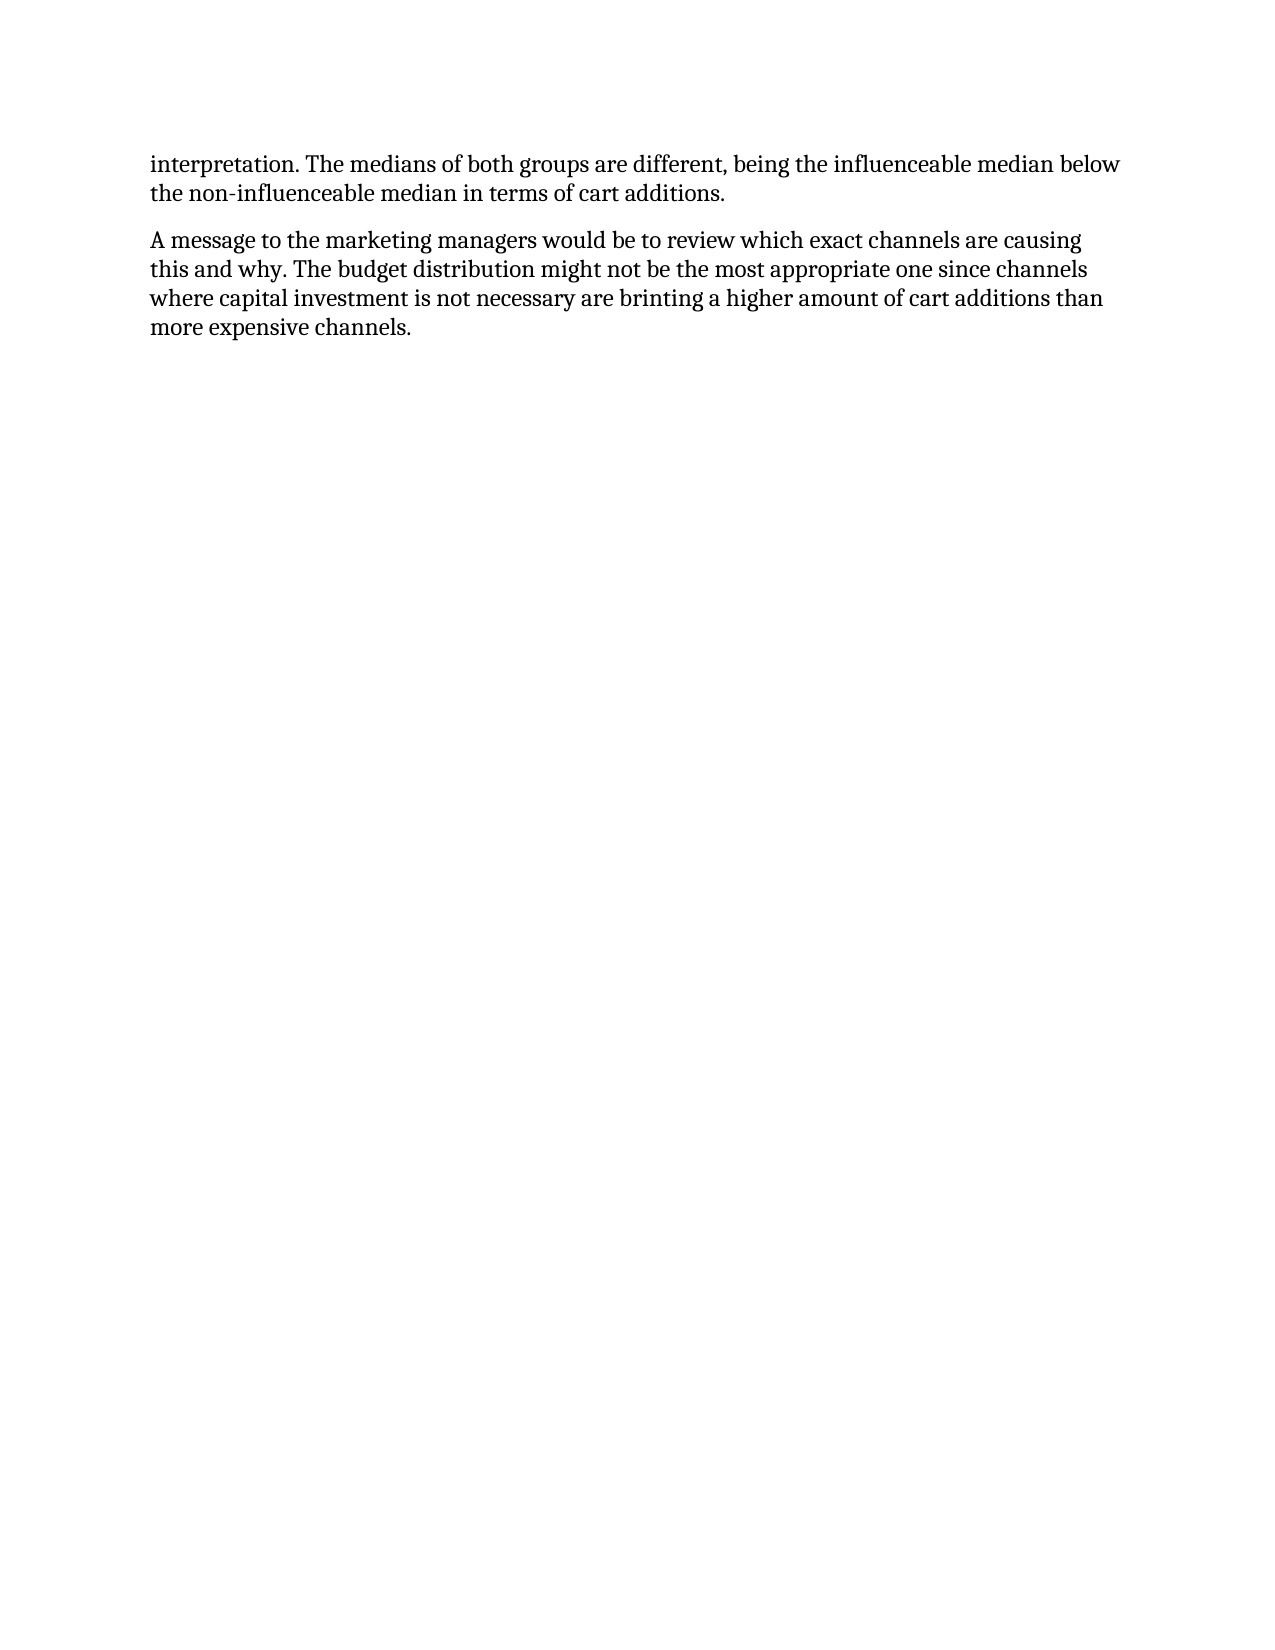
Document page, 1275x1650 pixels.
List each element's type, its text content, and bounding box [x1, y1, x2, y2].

text A message to the marketing managers would be to review which exact channels are causing this and why. The budget distribution might not be the most appropriate one since channels where capital investment is not necessary are brinting a higher amount of cart additions than more expensive channels. [150, 226, 1125, 341]
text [150, 150, 1125, 207]
